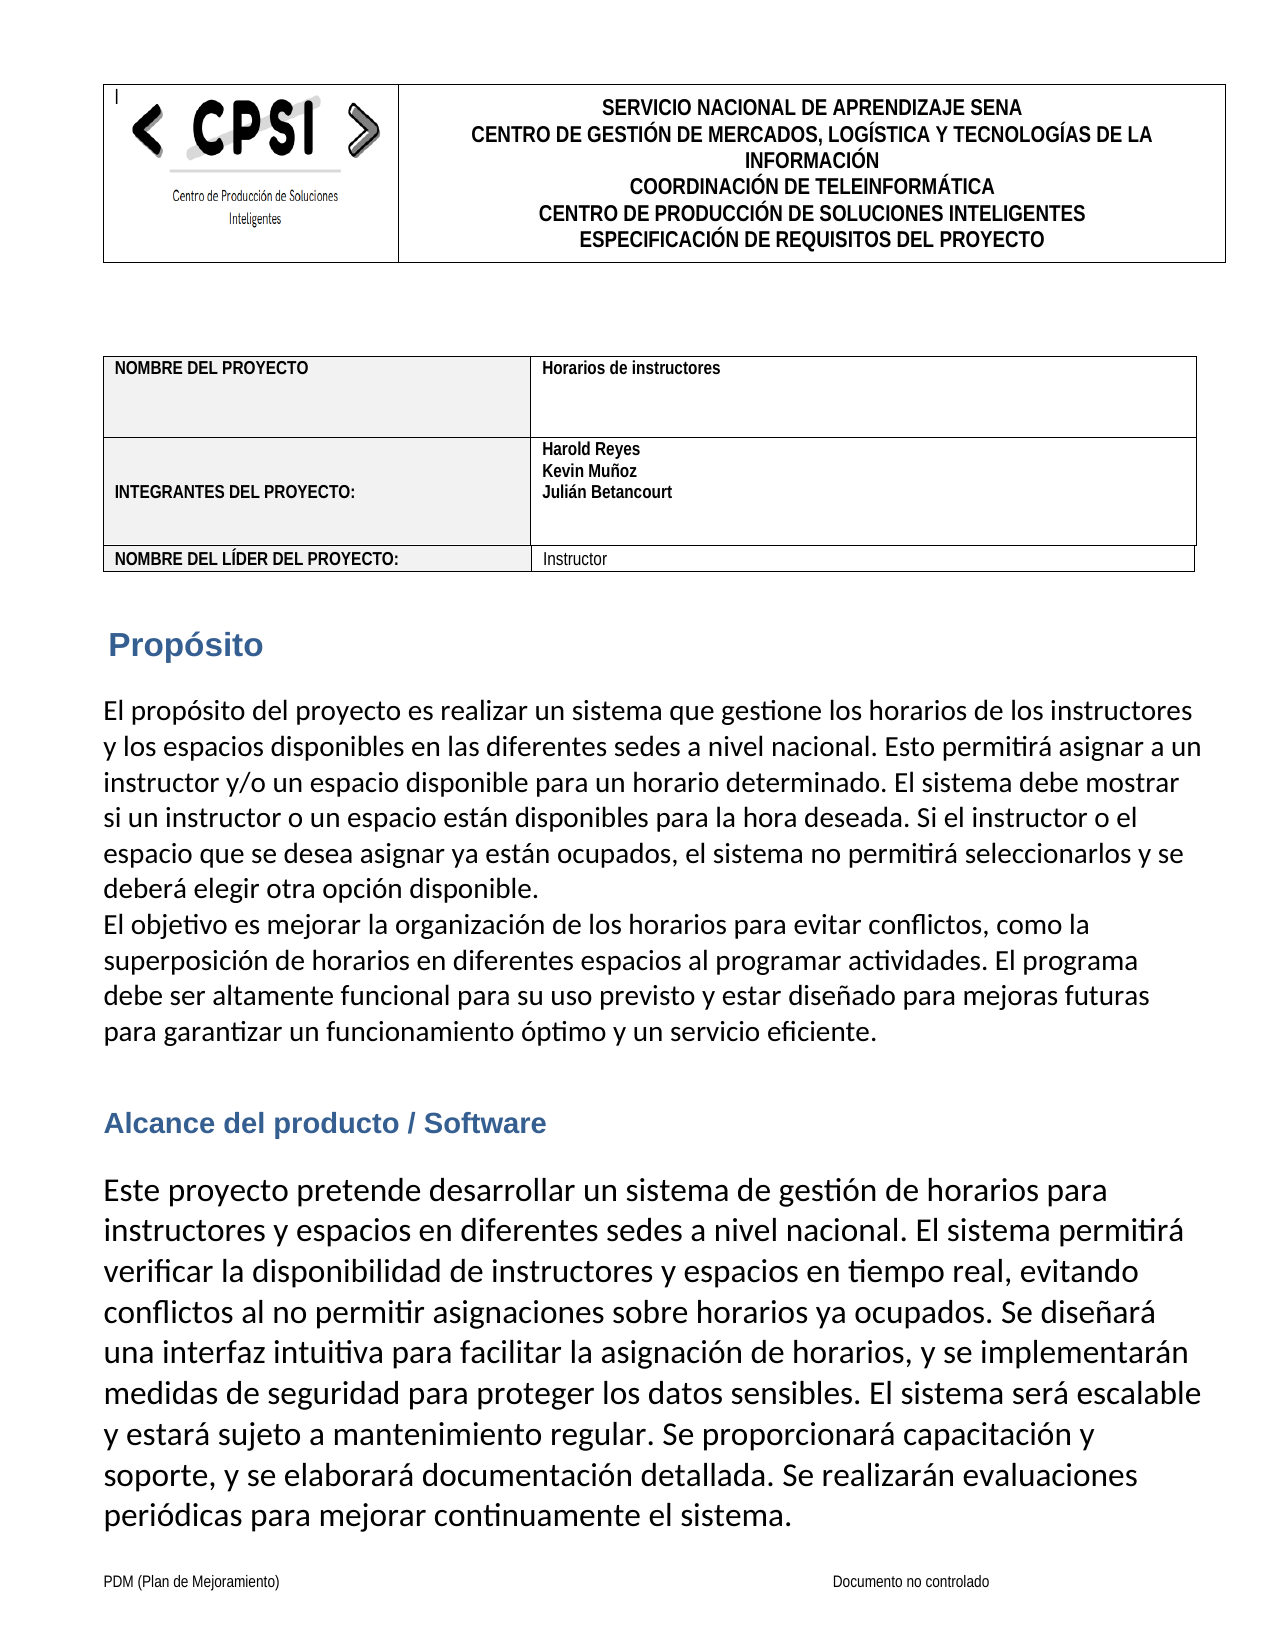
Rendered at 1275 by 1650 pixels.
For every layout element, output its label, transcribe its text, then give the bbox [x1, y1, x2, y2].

text El propósito del proyecto es realizar un sistema que gestione los horarios de los instructores y los espacios disponibles en las diferentes sedes a nivel nacional. Esto permitirá asignar a un instructor y/o un espacio disponible para un horario determinado. El sistema debe mostrar si un instructor o un espacio están disponibles para la hora deseada. Si el instructor o el espacio que se desea asignar ya están ocupados, el sistema no permitirá seleccionarlos y se deberá elegir otra opción disponible. [103, 692, 1204, 906]
picture [129, 85, 385, 232]
table_header NOMBRE DEL PROYECTO [104, 357, 530, 437]
table_cell Harold Reyes Kevin Muñoz Julián Betancourt [531, 438, 1196, 544]
table_header Horarios de instructores [531, 357, 1196, 437]
table_cell INTEGRANTES DEL PROYECTO: [104, 438, 530, 544]
table_cell NOMBRE DEL LÍDER DEL PROYECTO: [104, 546, 531, 571]
text Propósito [103, 625, 1204, 663]
table_cell Instructor [532, 546, 1194, 571]
text Alcance del producto / Software [103, 1106, 1204, 1139]
text Este proyecto pretende desarrollar un sistema de gestión de horarios para instructores y espacios en diferentes sedes a nivel nacional. El sistema permitirá verificar la disponibilidad de instructores y espacios en tiempo real, evitando conflictos al no permitir asignaciones sobre horarios ya ocupados. Se diseñará una interfaz intuitiva para facilitar la asignación de horarios, y se implementarán medidas de seguridad para proteger los datos sensibles. El sistema será escalable y estará sujeto a mantenimiento regular. Se proporcionará capacitación y soporte, y se elaborará documentación detallada. Se realizarán evaluaciones periódicas para mejorar continuamente el sistema. [103, 1169, 1204, 1535]
text El objetivo es mejorar la organización de los horarios para evitar conflictos, como la superposición de horarios en diferentes espacios al programar actividades. El programa debe ser altamente funcional para su uso previsto y estar diseñado para mejoras futuras para garantizar un funcionamiento óptimo y un servicio eficiente. [103, 906, 1204, 1049]
